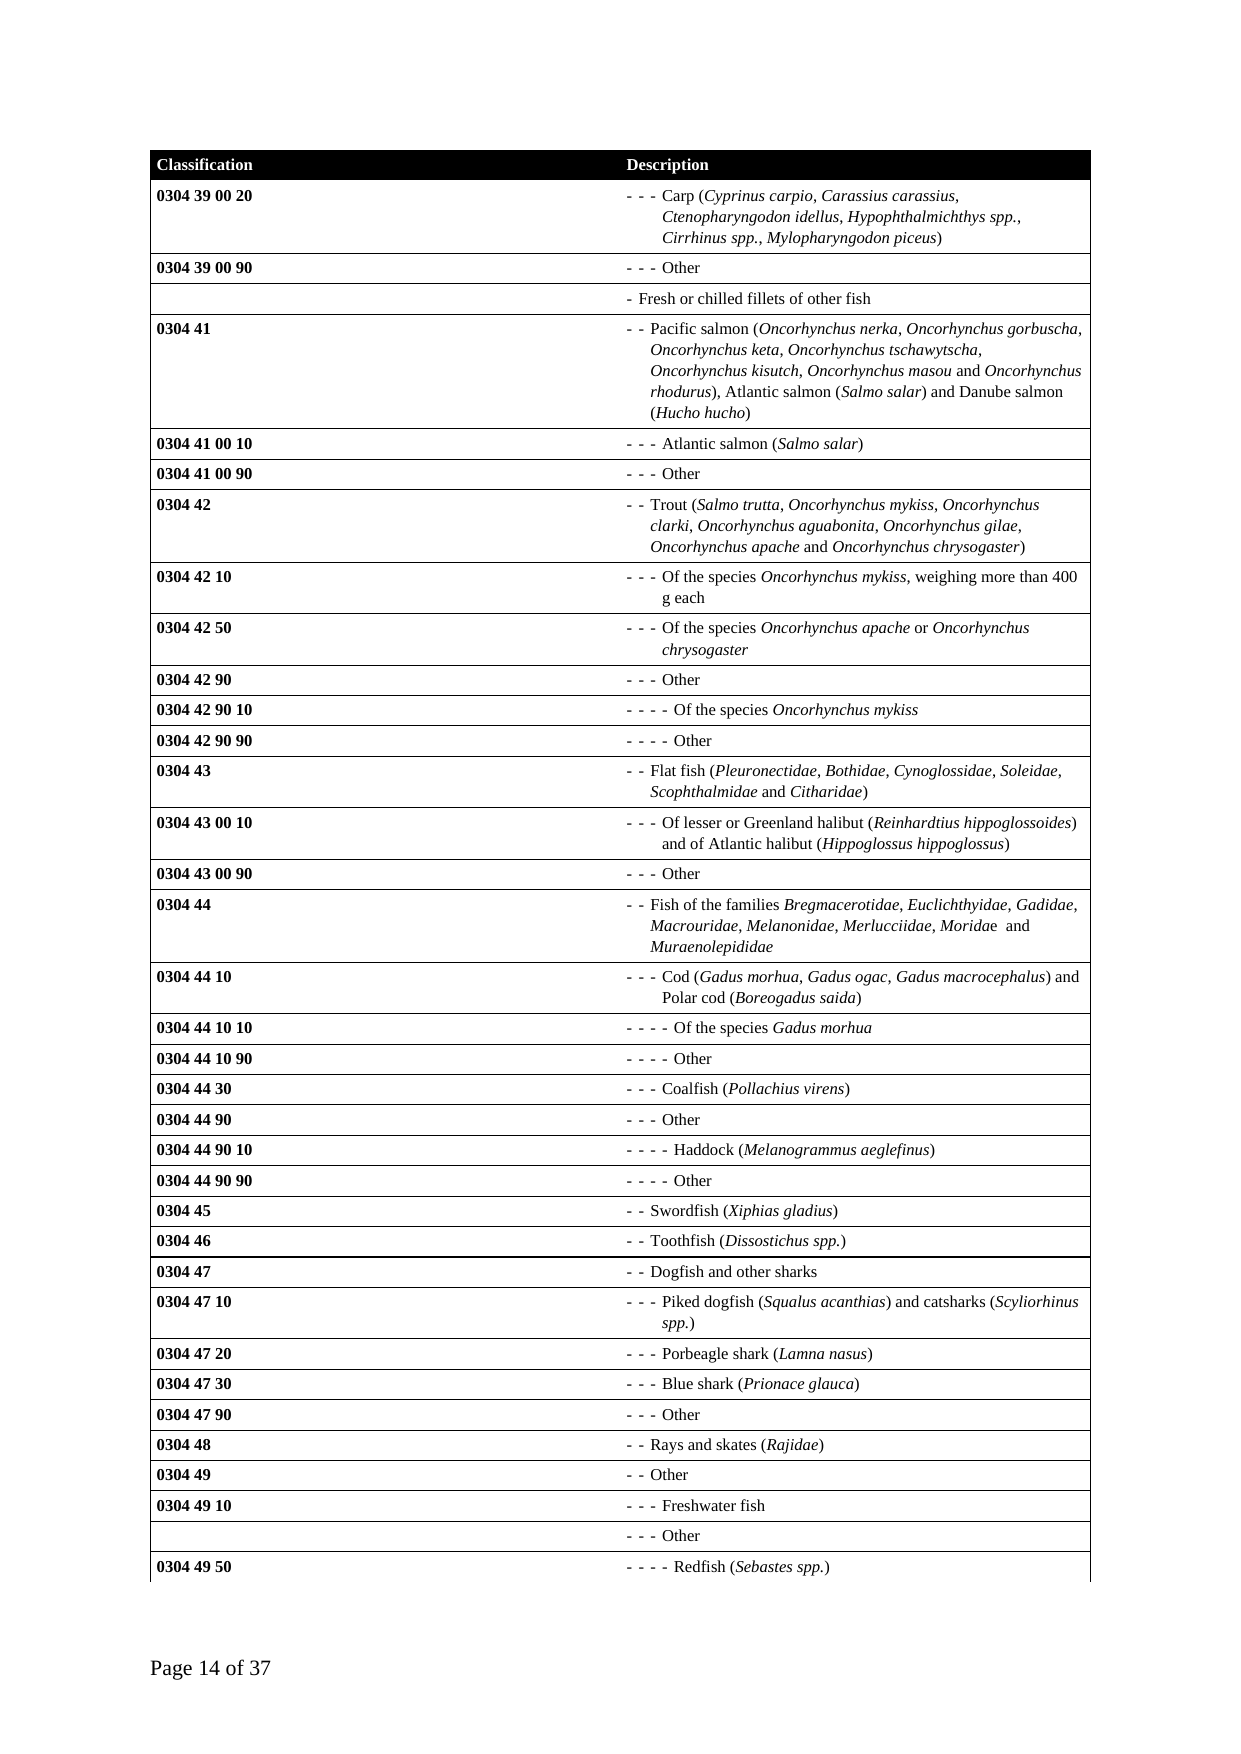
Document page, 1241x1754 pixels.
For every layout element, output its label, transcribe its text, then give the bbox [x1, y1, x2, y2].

table_cell 0304 43 [151, 757, 621, 807]
table_cell - - - Other [621, 460, 1090, 489]
table_cell - - Flat fish (Pleuronectidae, Bothidae, Cynoglossidae, Soleidae, Scophthalmidae and Citharidae ) [621, 757, 1090, 807]
table_cell - - Rays and skates (Rajidae ) [621, 1431, 1090, 1460]
table_cell 0304 48 [151, 1431, 621, 1460]
table_cell 0304 49 50 [151, 1552, 621, 1582]
table_cell - - - Coalfish (Pollachius virens ) [621, 1075, 1090, 1104]
table_cell - - - Of the species Oncorhynchus apache or Oncorhynchus chrysogaster [621, 614, 1090, 664]
table_cell - - Trout (Salmo trutta, Oncorhynchus mykiss, Oncorhynchus clarki, Oncorhynchus aguabonita, Oncorhynchus gilae, Oncorhynchus apache and Oncorhynchus chrysogaster ) [621, 490, 1090, 562]
table_cell - - - Other [621, 860, 1090, 889]
table_cell 0304 41 00 90 [151, 460, 621, 489]
table_cell - - Fish of the families Bregmacerotidae, Euclichthyidae, Gadidae, Macrouridae, Melanonidae, Merlucciidae, Morida e and Muraenolepididae [621, 890, 1090, 962]
table_cell 0304 44 10 [151, 963, 621, 1013]
table_cell 0304 47 30 [151, 1370, 621, 1399]
table_cell - - - Other [621, 1105, 1090, 1135]
table_cell 0304 46 [151, 1227, 621, 1256]
table_cell - - - Of the species Oncorhynchus mykiss, weighing more than 400 g each [621, 563, 1090, 613]
table_cell 0304 44 10 10 [151, 1014, 621, 1043]
table_cell - - - - Other [621, 1045, 1090, 1074]
table_cell - - Other [621, 1461, 1090, 1490]
table_header Description [621, 151, 1090, 180]
table_cell [151, 1522, 621, 1551]
table_cell [151, 284, 621, 314]
table_cell - - - - Redfish (Sebastes spp. ) [621, 1552, 1090, 1582]
table_cell - - - Freshwater fish [621, 1491, 1090, 1521]
table_cell 0304 49 10 [151, 1491, 621, 1521]
table_cell - - - Atlantic salmon (Salmo salar ) [621, 429, 1090, 459]
table_cell 0304 44 10 90 [151, 1045, 621, 1074]
table_cell 0304 42 90 10 [151, 696, 621, 725]
table_cell - - - - Of the species Gadus morhua [621, 1014, 1090, 1043]
table_cell - - - Blue shark (Prionace glauca ) [621, 1370, 1090, 1399]
table_cell 0304 44 90 90 [151, 1166, 621, 1196]
table_cell 0304 42 90 90 [151, 726, 621, 756]
table_cell - - - Other [621, 1400, 1090, 1429]
table_cell - Fresh or chilled fillets of other fish [621, 284, 1090, 314]
table_cell - - Pacific salmon (Oncorhynchus nerka, Oncorhynchus gorbuscha, Oncorhynchus keta, Oncorhynchus tschawytscha, Oncorhynchus kisutch, Oncorhynchus masou and Oncorhynchus rhodurus ), Atlantic salmon (Salmo salar ) and Danube salmon (Hucho hucho ) [621, 315, 1090, 428]
table_cell - - - Of lesser or Greenland halibut (Reinhardtius hippoglossoides ) and of Atlantic halibut (Hippoglossus hippoglossus ) [621, 808, 1090, 859]
table_cell 0304 42 [151, 490, 621, 562]
table_cell 0304 42 90 [151, 666, 621, 695]
table_cell 0304 47 90 [151, 1400, 621, 1429]
table_header Classification [151, 151, 621, 180]
table_cell - - - Piked dogfish (Squalus acanthias ) and catsharks (Scyliorhinus spp. ) [621, 1288, 1090, 1338]
table_cell 0304 43 00 10 [151, 808, 621, 859]
table_cell - - - - Of the species Oncorhynchus mykiss [621, 696, 1090, 725]
table_cell 0304 44 90 [151, 1105, 621, 1135]
table_cell 0304 42 10 [151, 563, 621, 613]
table_cell - - - Other [621, 254, 1090, 283]
table_cell 0304 44 [151, 890, 621, 962]
table_cell - - - - Haddock (Melanogrammus aeglefinus ) [621, 1136, 1090, 1165]
table_cell 0304 49 [151, 1461, 621, 1490]
table_cell - - Dogfish and other sharks [621, 1258, 1090, 1287]
table_cell 0304 43 00 90 [151, 860, 621, 889]
table_cell 0304 39 00 90 [151, 254, 621, 283]
table_cell 0304 44 30 [151, 1075, 621, 1104]
table_cell - - - Cod (Gadus morhua, Gadus ogac, Gadus macrocephalus ) and Polar cod (Boreogadus saida ) [621, 963, 1090, 1013]
table_cell - - Swordfish (Xiphias gladius ) [621, 1197, 1090, 1226]
table_cell 0304 47 20 [151, 1339, 621, 1369]
table_cell - - - - Other [621, 1166, 1090, 1196]
table_cell - - - Other [621, 1522, 1090, 1551]
table_cell 0304 47 [151, 1258, 621, 1287]
table_cell - - Toothfish (Dissostichus spp. ) [621, 1227, 1090, 1256]
table_cell - - - Other [621, 666, 1090, 695]
table_cell - - - Carp (Cyprinus carpio, Carassius carassius, Ctenopharyngodon idellus, Hypophthalmichthys spp., Cirrhinus spp., Mylopharyngodon piceus ) [621, 180, 1090, 253]
table_cell 0304 44 90 10 [151, 1136, 621, 1165]
table_cell 0304 47 10 [151, 1288, 621, 1338]
table_cell - - - - Other [621, 726, 1090, 756]
table_cell 0304 41 [151, 315, 621, 428]
table_cell 0304 45 [151, 1197, 621, 1226]
table_cell 0304 42 50 [151, 614, 621, 664]
table_cell - - - Porbeagle shark (Lamna nasus ) [621, 1339, 1090, 1369]
table_cell 0304 41 00 10 [151, 429, 621, 459]
table_cell 0304 39 00 20 [151, 180, 621, 253]
